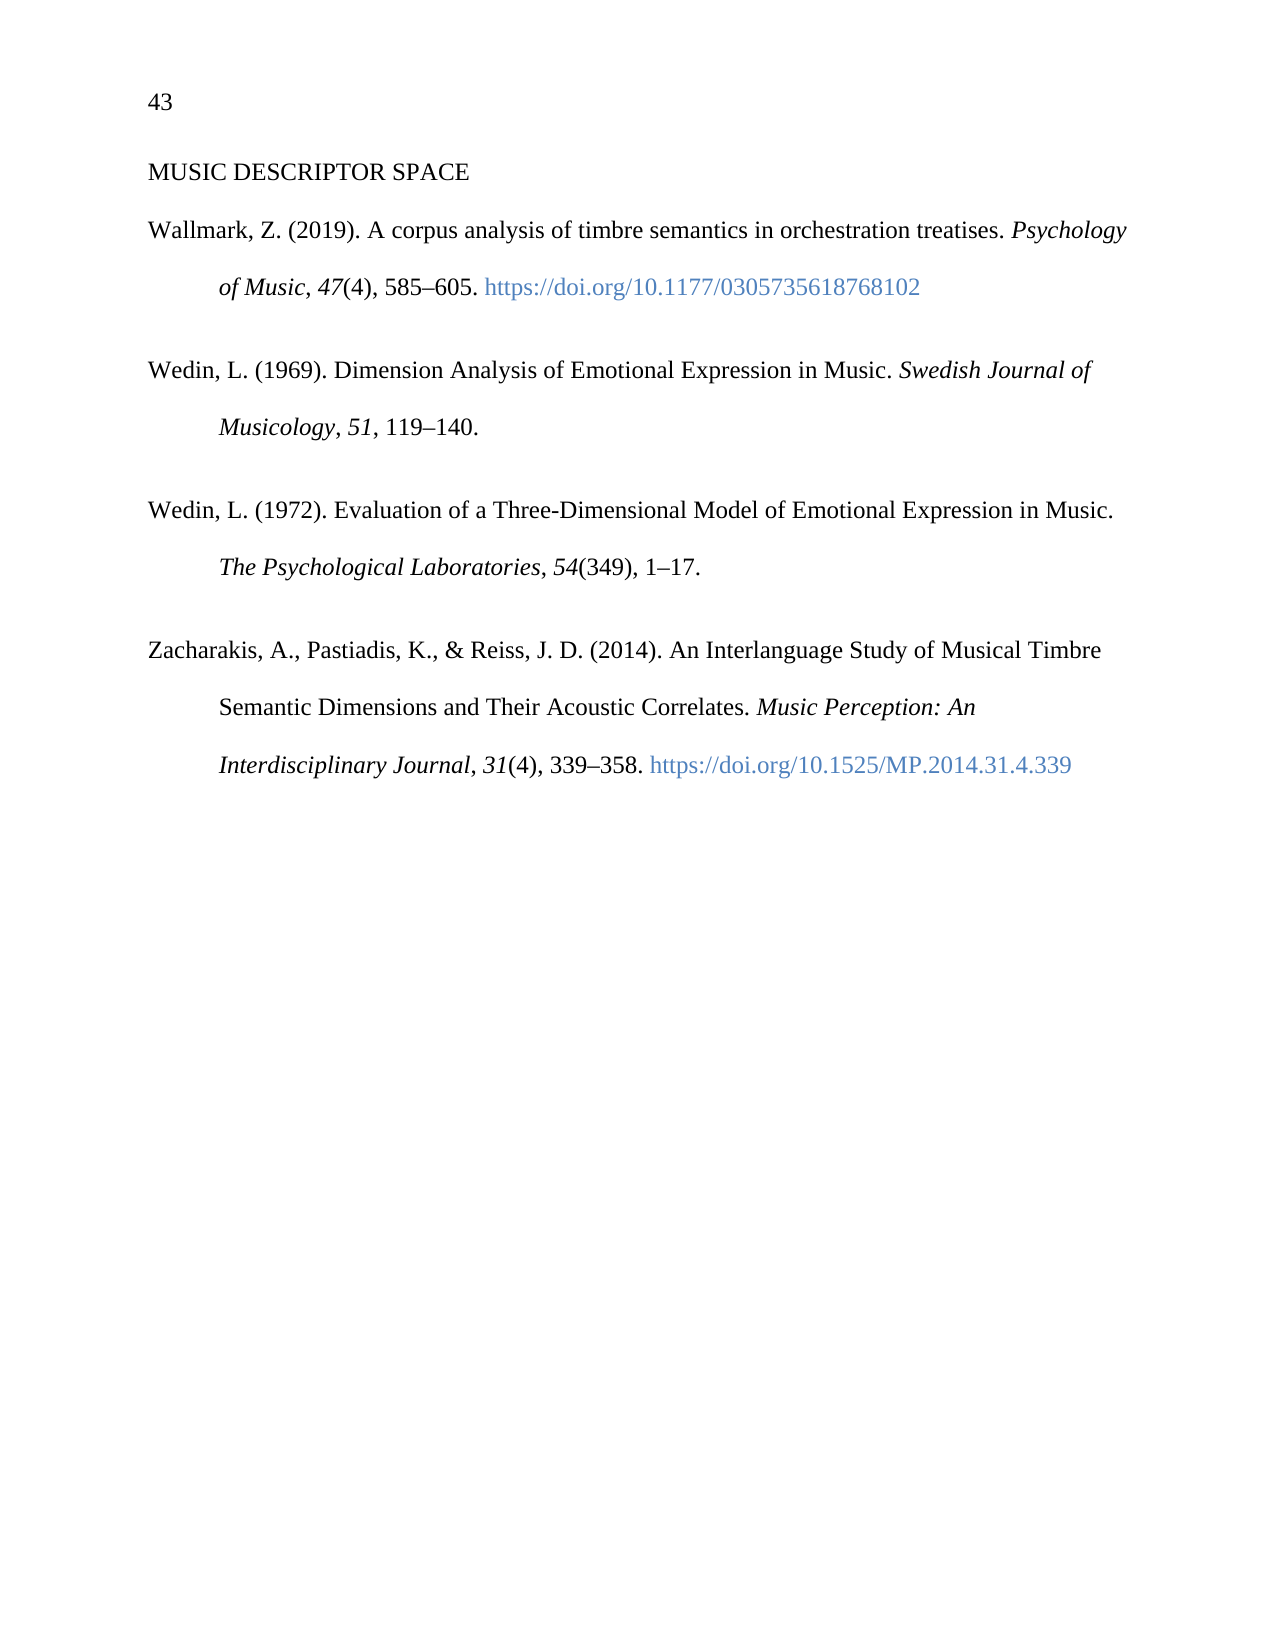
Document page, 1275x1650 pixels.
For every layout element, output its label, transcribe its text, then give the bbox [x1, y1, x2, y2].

text Zacharakis, A., Pastiadis, K., & Reiss, J. D. (2014). An Interlanguage Study of Musical Timbre Semantic Dimensions and Their Acoustic Correlates. Music Perception: An Interdisciplinary Journal, 31(4), 339–358. https://doi.org/10.1525/MP.2014.31.4.339 [148, 635, 1127, 779]
text Wallmark, Z. (2019). A corpus analysis of timbre semantics in orchestration treatises. Psychology of Music, 47(4), 585–605. https://doi.org/10.1177/0305735618768102 [148, 215, 1127, 301]
text Wedin, L. (1969). Dimension Analysis of Emotional Expression in Music. Swedish Journal of Musicology, 51, 119–140. [148, 355, 1127, 441]
text Wedin, L. (1972). Evaluation of a Three-Dimensional Model of Emotional Expression in Music. The Psychological Laboratories, 54(349), 1–17. [148, 495, 1127, 581]
